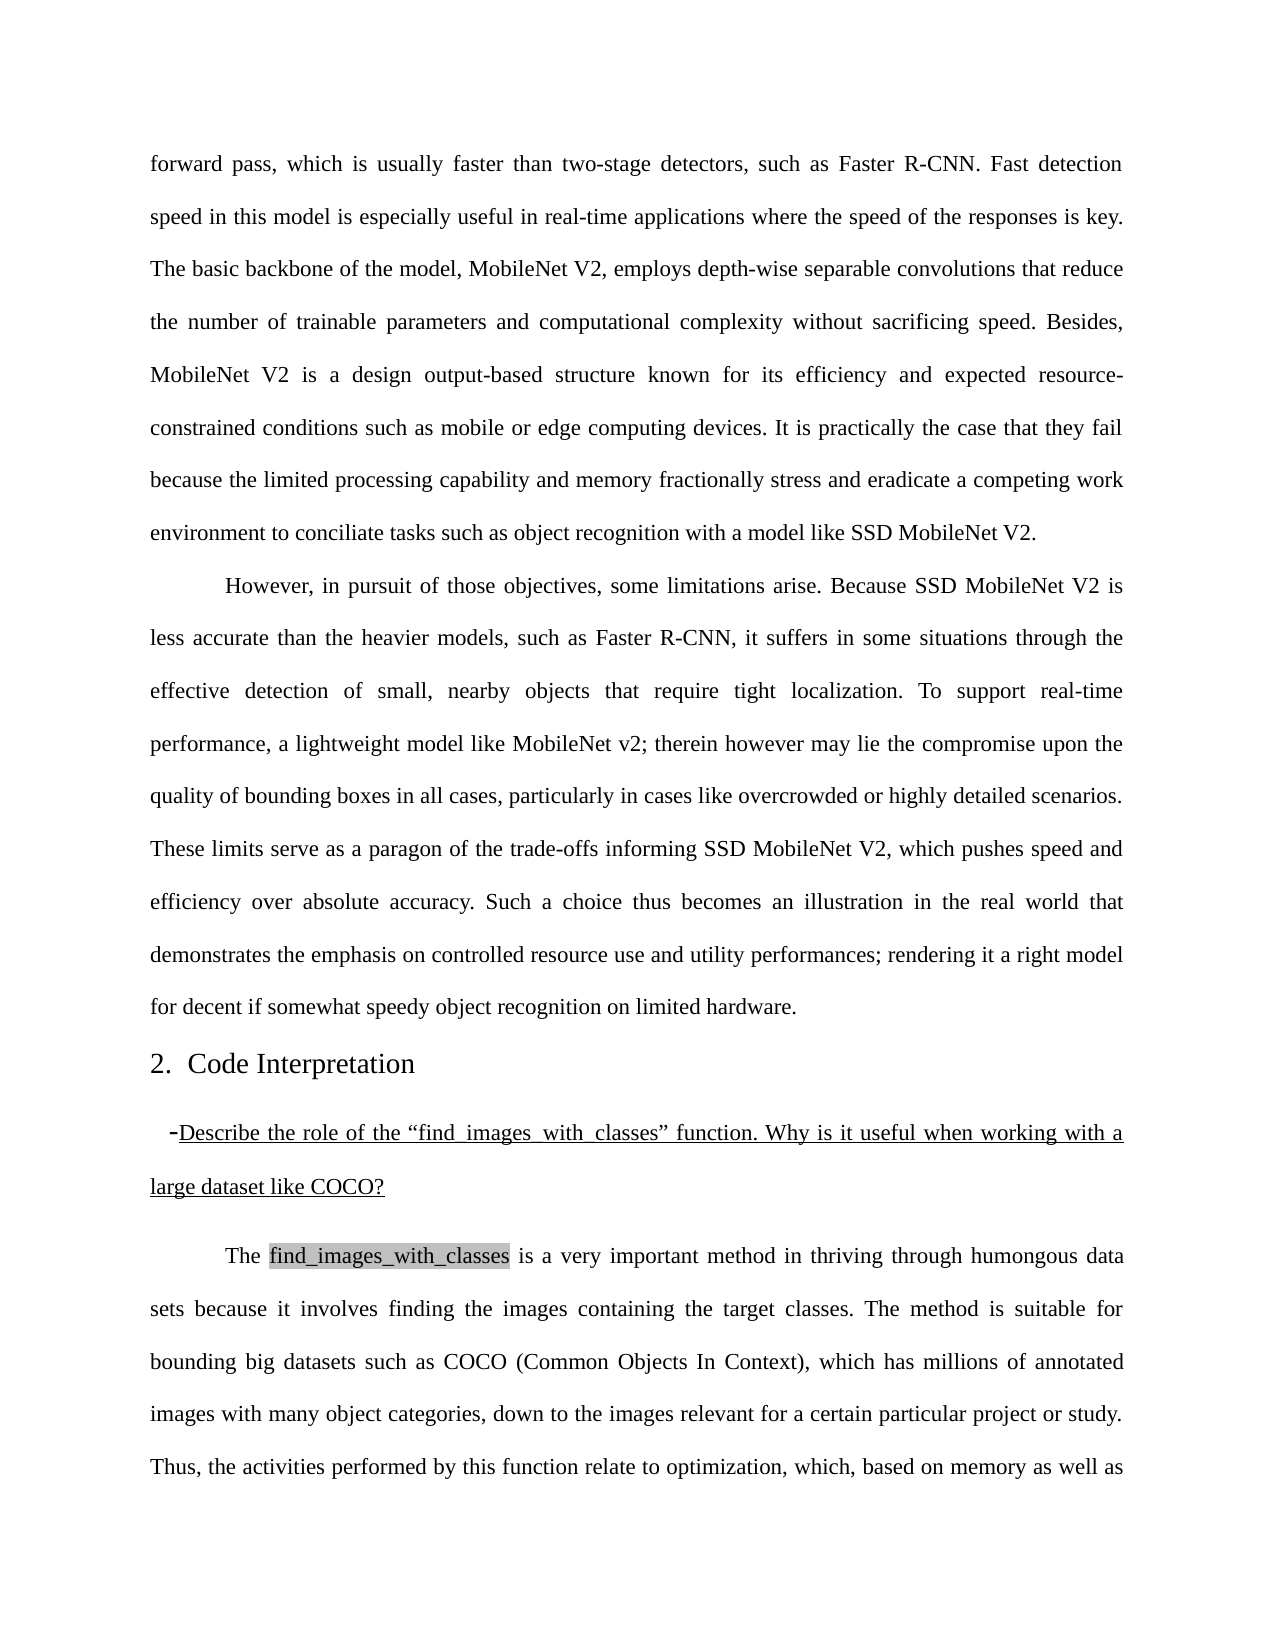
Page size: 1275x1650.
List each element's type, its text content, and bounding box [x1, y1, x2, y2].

list However, in pursuit of those objectives, some limitations arise. Because SSD MobileNet V2 is less accurate than the heavier models, such as Faster R-CNN, it suffers in some situations through the effective detection of small, nearby objects that require tight localization. To support real-time performance, a lightweight model like MobileNet v2; therein however may lie the compromise upon the quality of bounding boxes in all cases, particularly in cases like overcrowded or highly detailed scenarios. These limits serve as a paragon of the trade-offs informing SSD MobileNet V2, which pushes speed and efficiency over absolute accuracy. Such a choice thus becomes an illustration in the real world that demonstrates the emphasis on controlled resource use and utility performances; rendering it a right model for decent if somewhat speedy object recognition on limited hardware. [150, 572, 1125, 1020]
list -Describe the role of the “find_images_with_classes” function. Why is it useful when working with a large dataset like COCO? [150, 1113, 1125, 1199]
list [150, 150, 1125, 545]
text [150, 1242, 1125, 1479]
list Code Interpretation [150, 1046, 1125, 1079]
